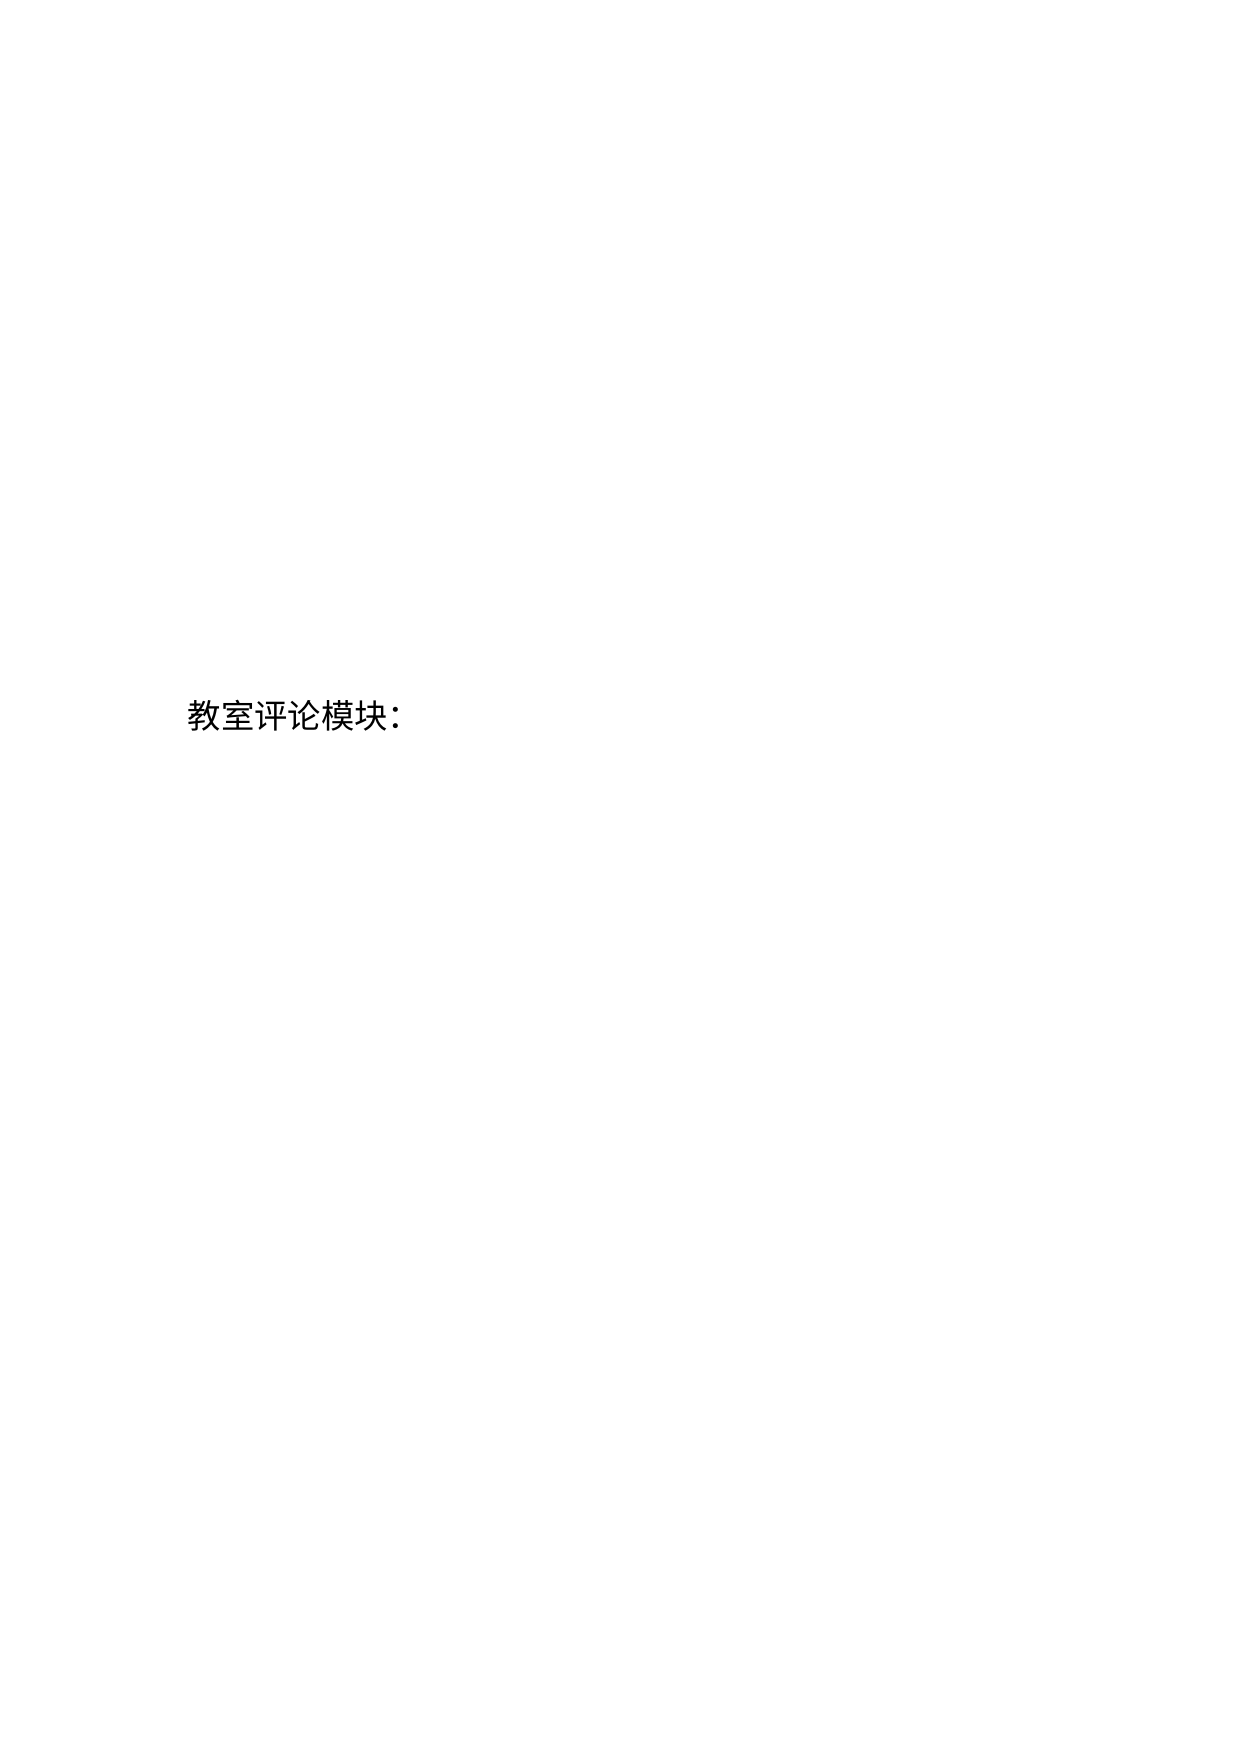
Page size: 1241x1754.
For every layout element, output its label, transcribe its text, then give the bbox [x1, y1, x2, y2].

text 教室评论模块： [187, 682, 1053, 747]
